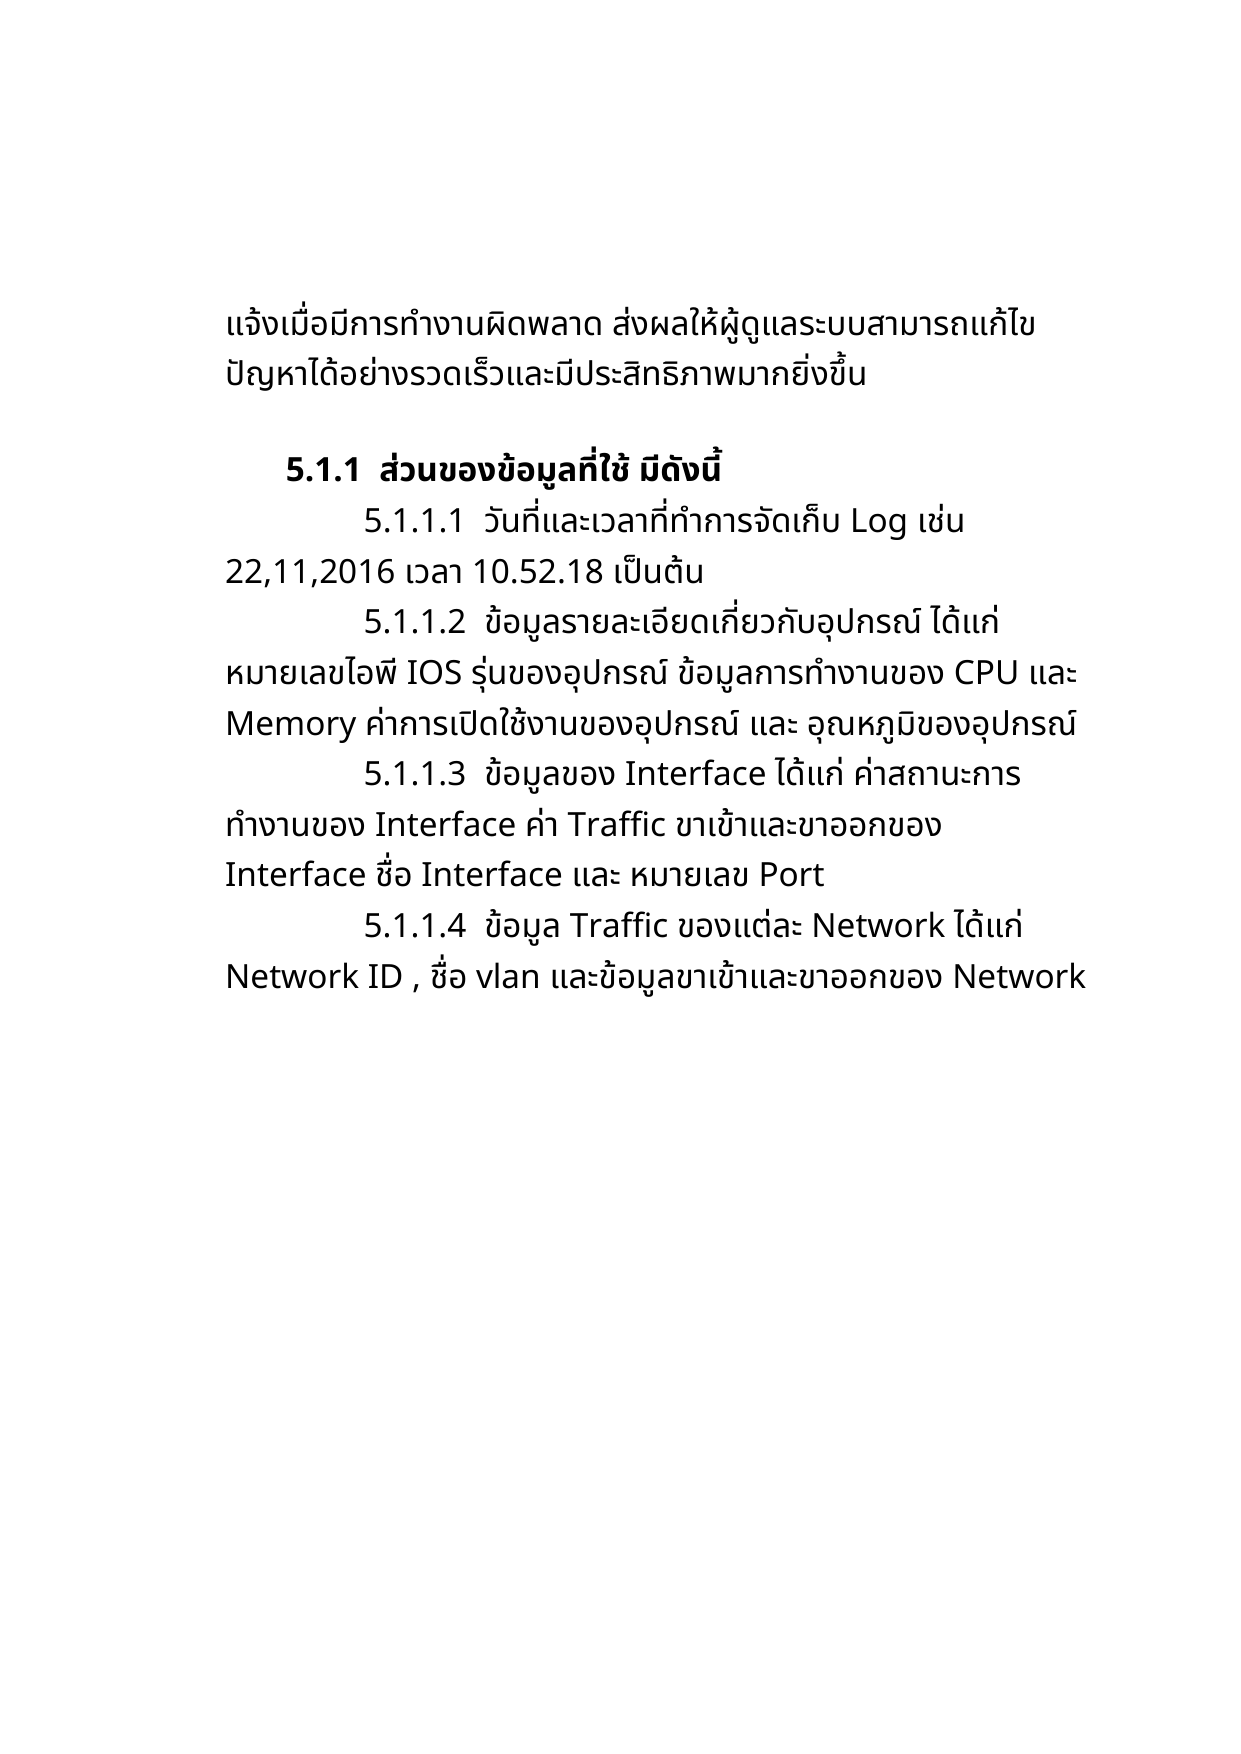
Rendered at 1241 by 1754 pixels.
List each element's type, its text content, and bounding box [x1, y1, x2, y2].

text 5.1.1.2 ข้อมูลรายละเอียดเกี่ยวกับอุปกรณ์ ได้แก่ หมายเลขไอพี IOS รุ่นของอุปกรณ์ ข้อมูลการทำงานของ CPU และ Memory ค่าการเปิดใช้งานของอุปกรณ์ และ อุณหภูมิของอุปกรณ์ [225, 598, 1090, 750]
text 5.1.1 ส่วนของข้อมูลที่ใช้ มีดังนี้ [225, 446, 1090, 497]
text 5.1.1.4 ข้อมูล Traffic ของแต่ละ Network ได้แก่ Network ID , ชื่อ vlan และข้อมูลขาเข้าและขาออกของ Network [225, 902, 1090, 1003]
text 5.1.1.3 ข้อมูลของ Interface ได้แก่ ค่าสถานะการทำงานของ Interface ค่า Traffic ขาเข้าและขาออกของ Interface ชื่อ Interface และ หมายเลข Port [225, 750, 1090, 902]
text 5.1.1.1 วันที่และเวลาที่ทำการจัดเก็บ Log เช่น 22,11,2016 เวลา 10.52.18 เป็นต้น [225, 497, 1090, 598]
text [225, 300, 1090, 401]
